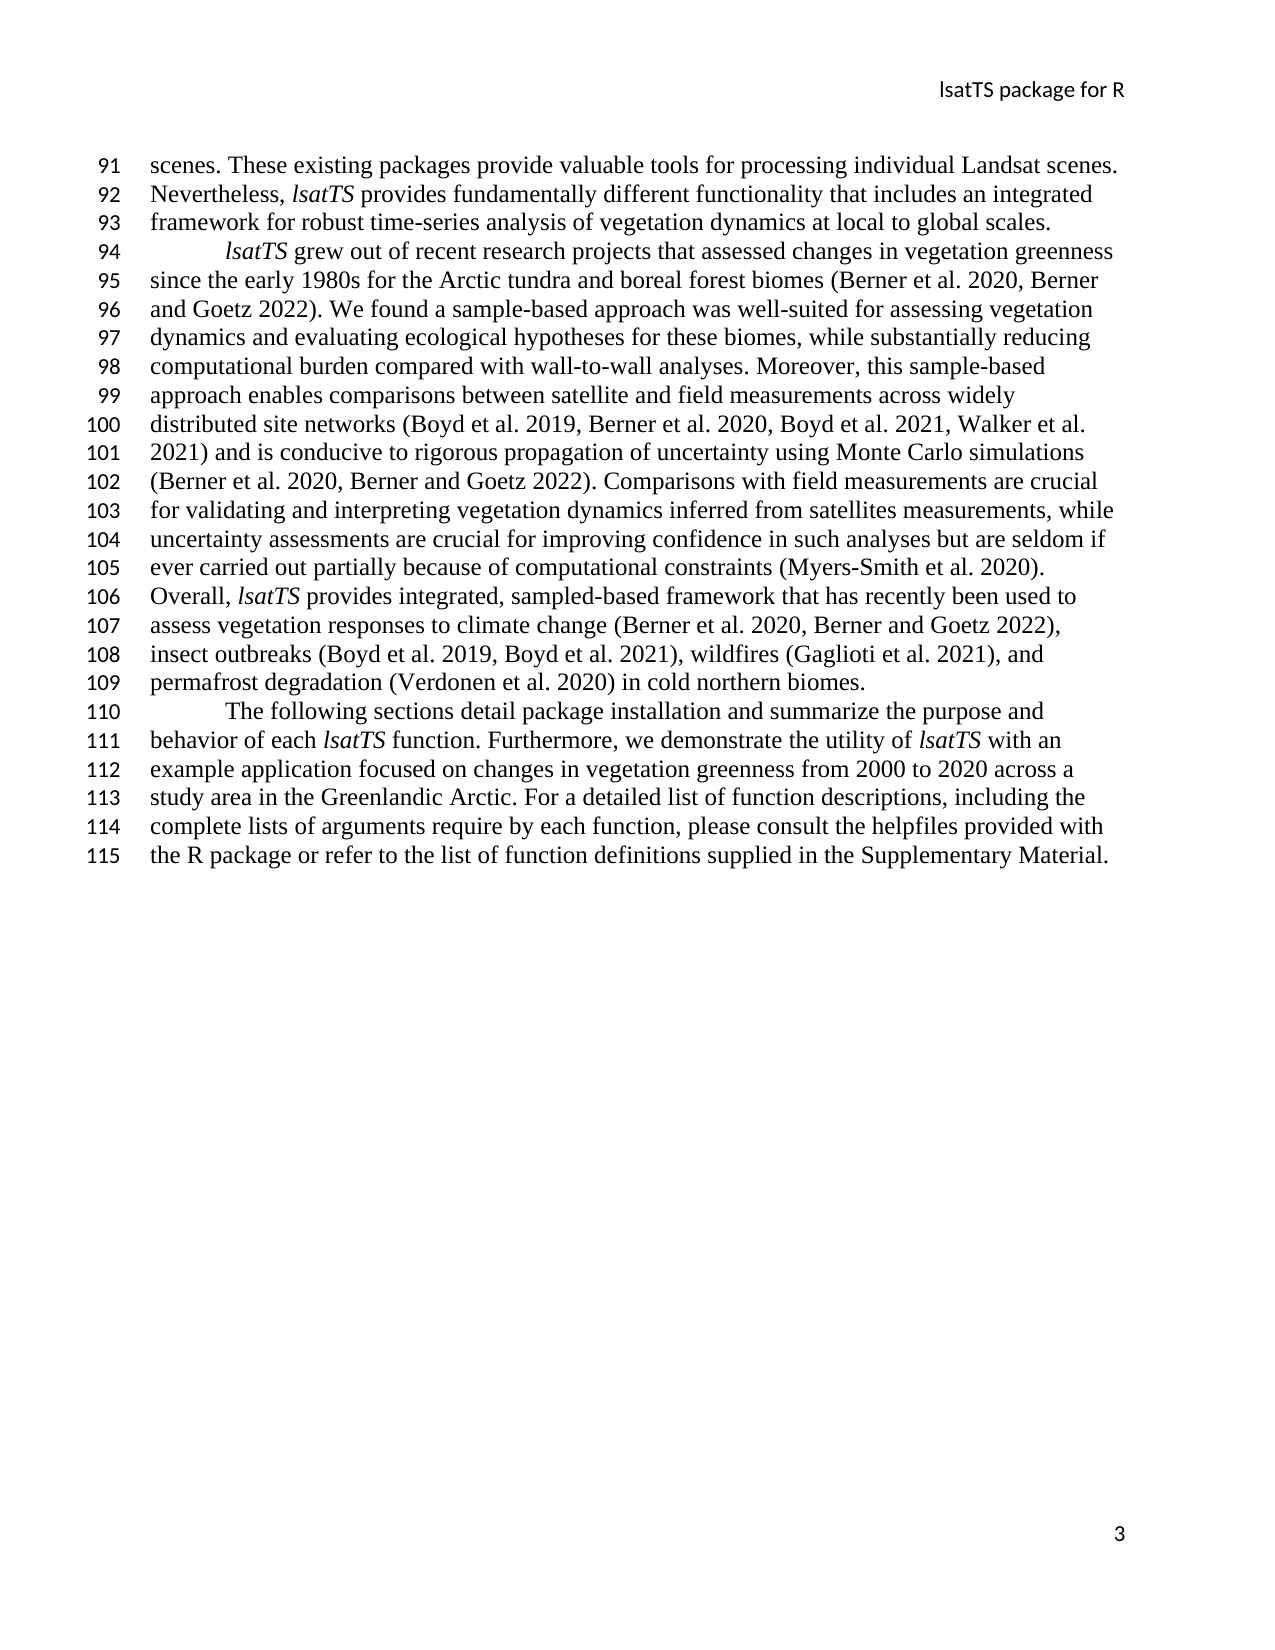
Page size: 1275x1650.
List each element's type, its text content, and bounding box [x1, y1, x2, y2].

text lsatTS grew out of recent research projects that assessed changes in vegetation greenness since the early 1980s for the Arctic tundra and boreal forest biomes (Berner et al. 2020, Berner and Goetz 2022). We found a sample-based approach was well-suited for assessing vegetation dynamics and evaluating ecological hypotheses for these biomes, while substantially reducing computational burden compared with wall-to-wall analyses. Moreover, this sample-based approach enables comparisons between satellite and field measurements across widely distributed site networks (Boyd et al. 2019, Berner et al. 2020, Boyd et al. 2021, Walker et al. 2021) and is conducive to rigorous propagation of uncertainty using Monte Carlo simulations (Berner et al. 2020, Berner and Goetz 2022). Comparisons with field measurements are crucial for validating and interpreting vegetation dynamics inferred from satellites measurements, while uncertainty assessments are crucial for improving confidence in such analyses but are seldom if ever carried out partially because of computational constraints (Myers-Smith et al. 2020). Overall, lsatTS provides integrated, sampled-based framework that has recently been used to assess vegetation responses to climate change (Berner et al. 2020, Berner and Goetz 2022), insect outbreaks (Boyd et al. 2019, Boyd et al. 2021), wildfires (Gaglioti et al. 2021), and permafrost degradation (Verdonen et al. 2020) in cold northern biomes. [150, 236, 1125, 696]
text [150, 150, 1125, 236]
text The following sections detail package installation and summarize the purpose and behavior of each lsatTS function. Furthermore, we demonstrate the utility of lsatTS with an example application focused on changes in vegetation greenness from 2000 to 2020 across a study area in the Greenlandic Arctic. For a detailed list of function descriptions, including the complete lists of arguments require by each function, please consult the helpfiles provided with the R package or refer to the list of function definitions supplied in the Supplementary Material. [150, 696, 1125, 869]
